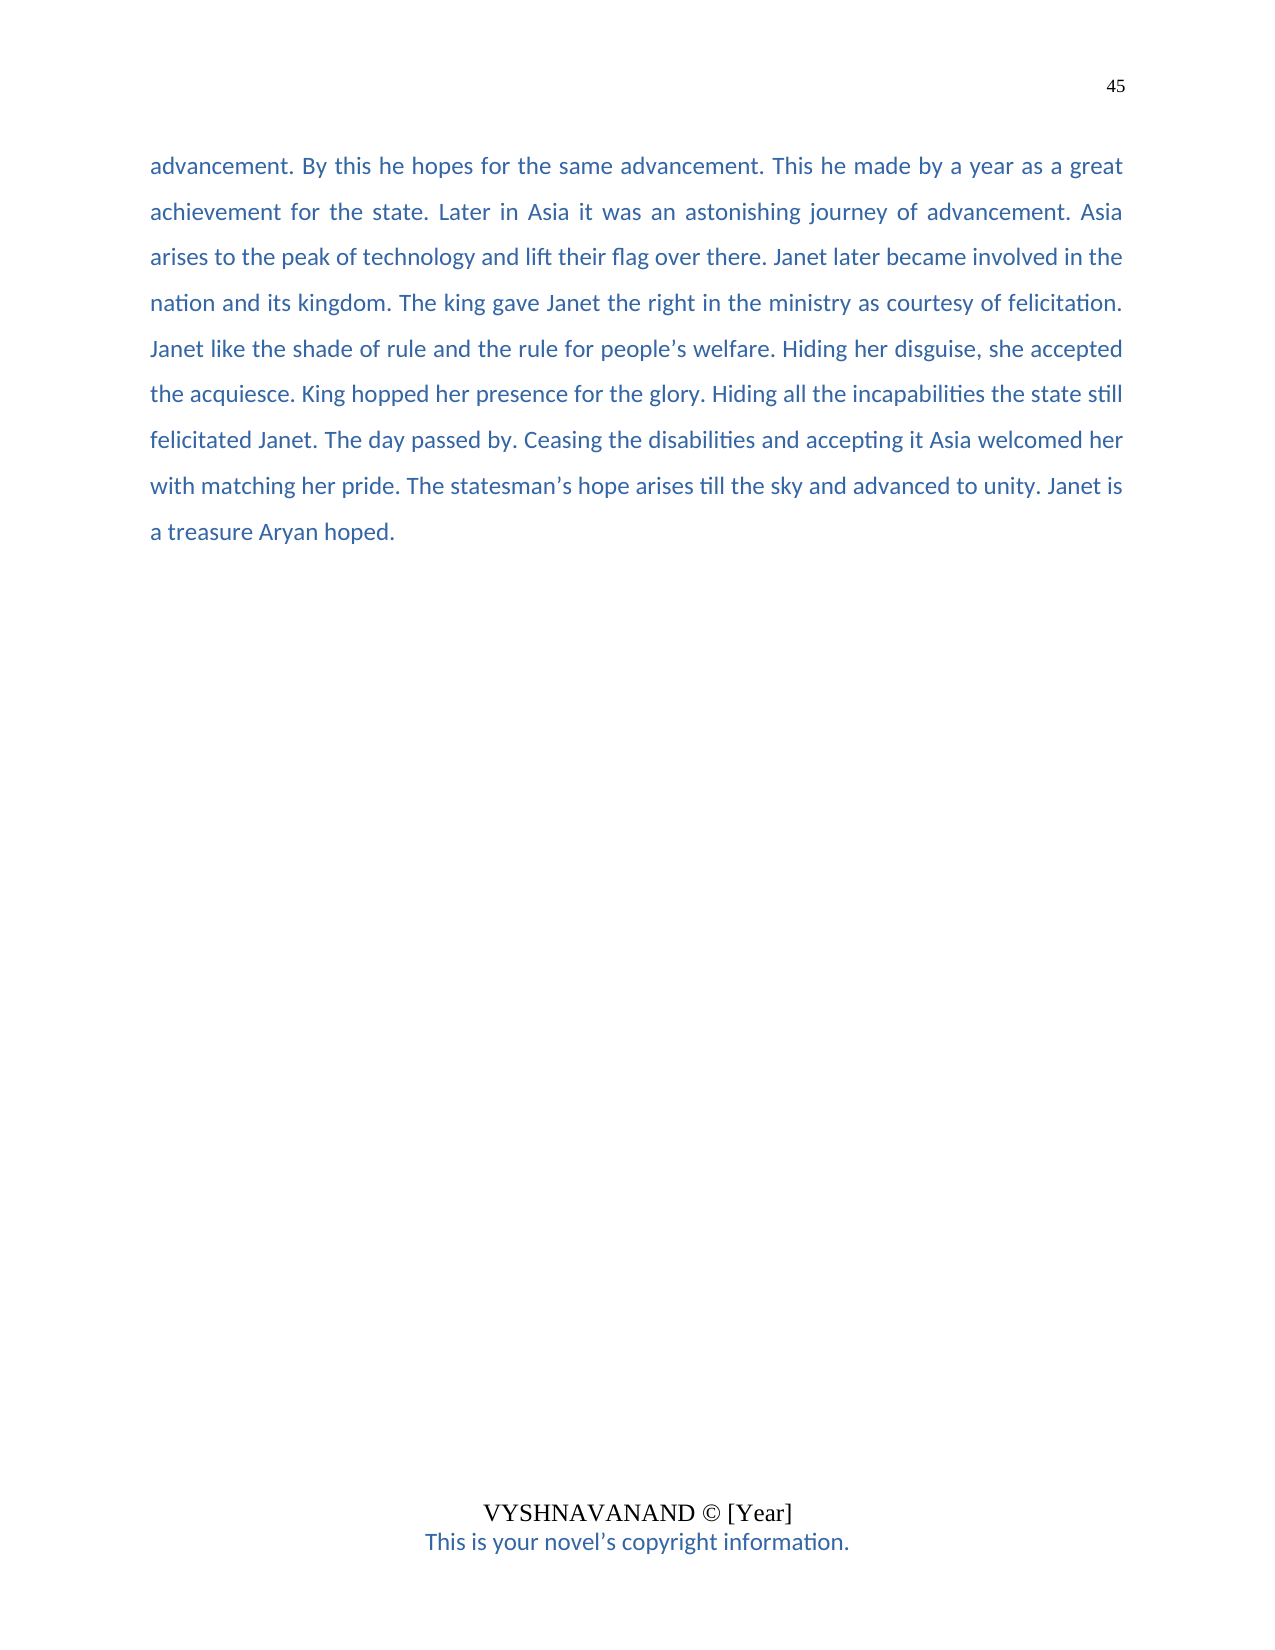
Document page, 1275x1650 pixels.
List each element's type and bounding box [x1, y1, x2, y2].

text [150, 150, 1125, 546]
